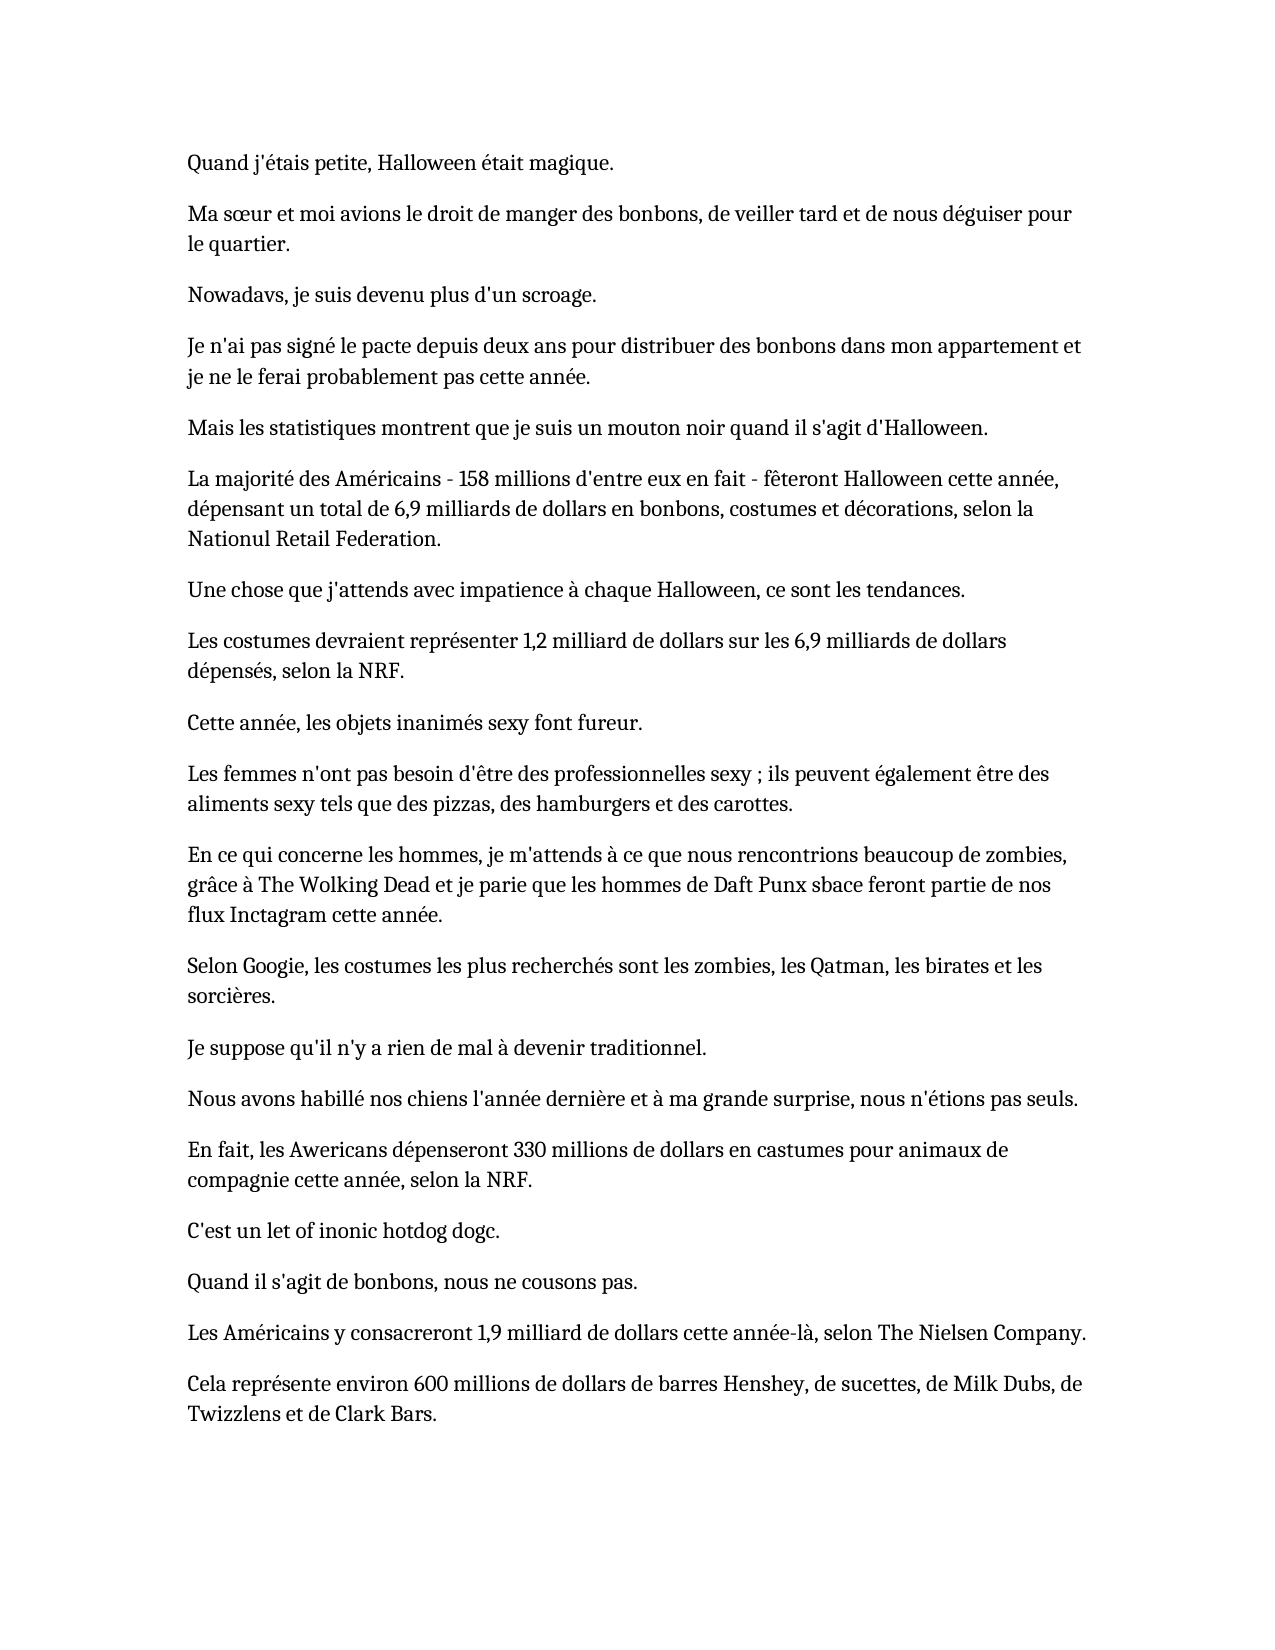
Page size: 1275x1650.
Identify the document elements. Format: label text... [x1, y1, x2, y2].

text Selon Googie, les costumes les plus recherchés sont les zombies, les Qatman, les birates et les sorcières. [187, 953, 1087, 1010]
text Quand il s'agit de bonbons, nous ne cousons pas. [187, 1269, 1087, 1295]
text C'est un let of inonic hotdog dogc. [187, 1218, 1087, 1244]
text La majorité des Américains - 158 millions d'entre eux en fait - fêteront Halloween cette année, dépensant un total de 6,9 milliards de dollars en bonbons, costumes et décorations, selon la Nationul Retail Federation. [187, 466, 1087, 552]
text Cette année, les objets inanimés sexy font fureur. [187, 709, 1087, 736]
text Quand j'étais petite, Halloween était magique. [187, 150, 1087, 176]
text Cela représente environ 600 millions de dollars de barres Henshey, de sucettes, de Milk Dubs, de Twizzlens et de Clark Bars. [187, 1371, 1087, 1427]
text Je n'ai pas signé le pacte depuis deux ans pour distribuer des bonbons dans mon appartement et je ne le ferai probablement pas cette année. [187, 333, 1087, 390]
text Les Américains y consacreront 1,9 milliard de dollars cette année-là, selon The Nielsen Company. [187, 1320, 1087, 1346]
text Je suppose qu'il n'y a rien de mal à devenir traditionnel. [187, 1034, 1087, 1061]
text Les costumes devraient représenter 1,2 milliard de dollars sur les 6,9 milliards de dollars dépensés, selon la NRF. [187, 628, 1087, 685]
text Les femmes n'ont pas besoin d'être des professionnelles sexy ; ils peuvent également être des aliments sexy tels que des pizzas, des hamburgers et des carottes. [187, 760, 1087, 817]
text Une chose que j'attends avec impatience à chaque Halloween, ce sont les tendances. [187, 577, 1087, 603]
text Mais les statistiques montrent que je suis un mouton noir quand il s'agit d'Halloween. [187, 414, 1087, 441]
text Ma sœur et moi avions le droit de manger des bonbons, de veiller tard et de nous déguiser pour le quartier. [187, 201, 1087, 258]
text En ce qui concerne les hommes, je m'attends à ce que nous rencontrions beaucoup de zombies, grâce à The Wolking Dead et je parie que les hommes de Daft Punx sbace feront partie de nos flux Inctagram cette année. [187, 842, 1087, 928]
text Nous avons habillé nos chiens l'année dernière et à ma grande surprise, nous n'étions pas seuls. [187, 1085, 1087, 1112]
text En fait, les Awericans dépenseront 330 millions de dollars en castumes pour animaux de compagnie cette année, selon la NRF. [187, 1136, 1087, 1193]
text Nowadavs, je suis devenu plus d'un scroage. [187, 282, 1087, 309]
